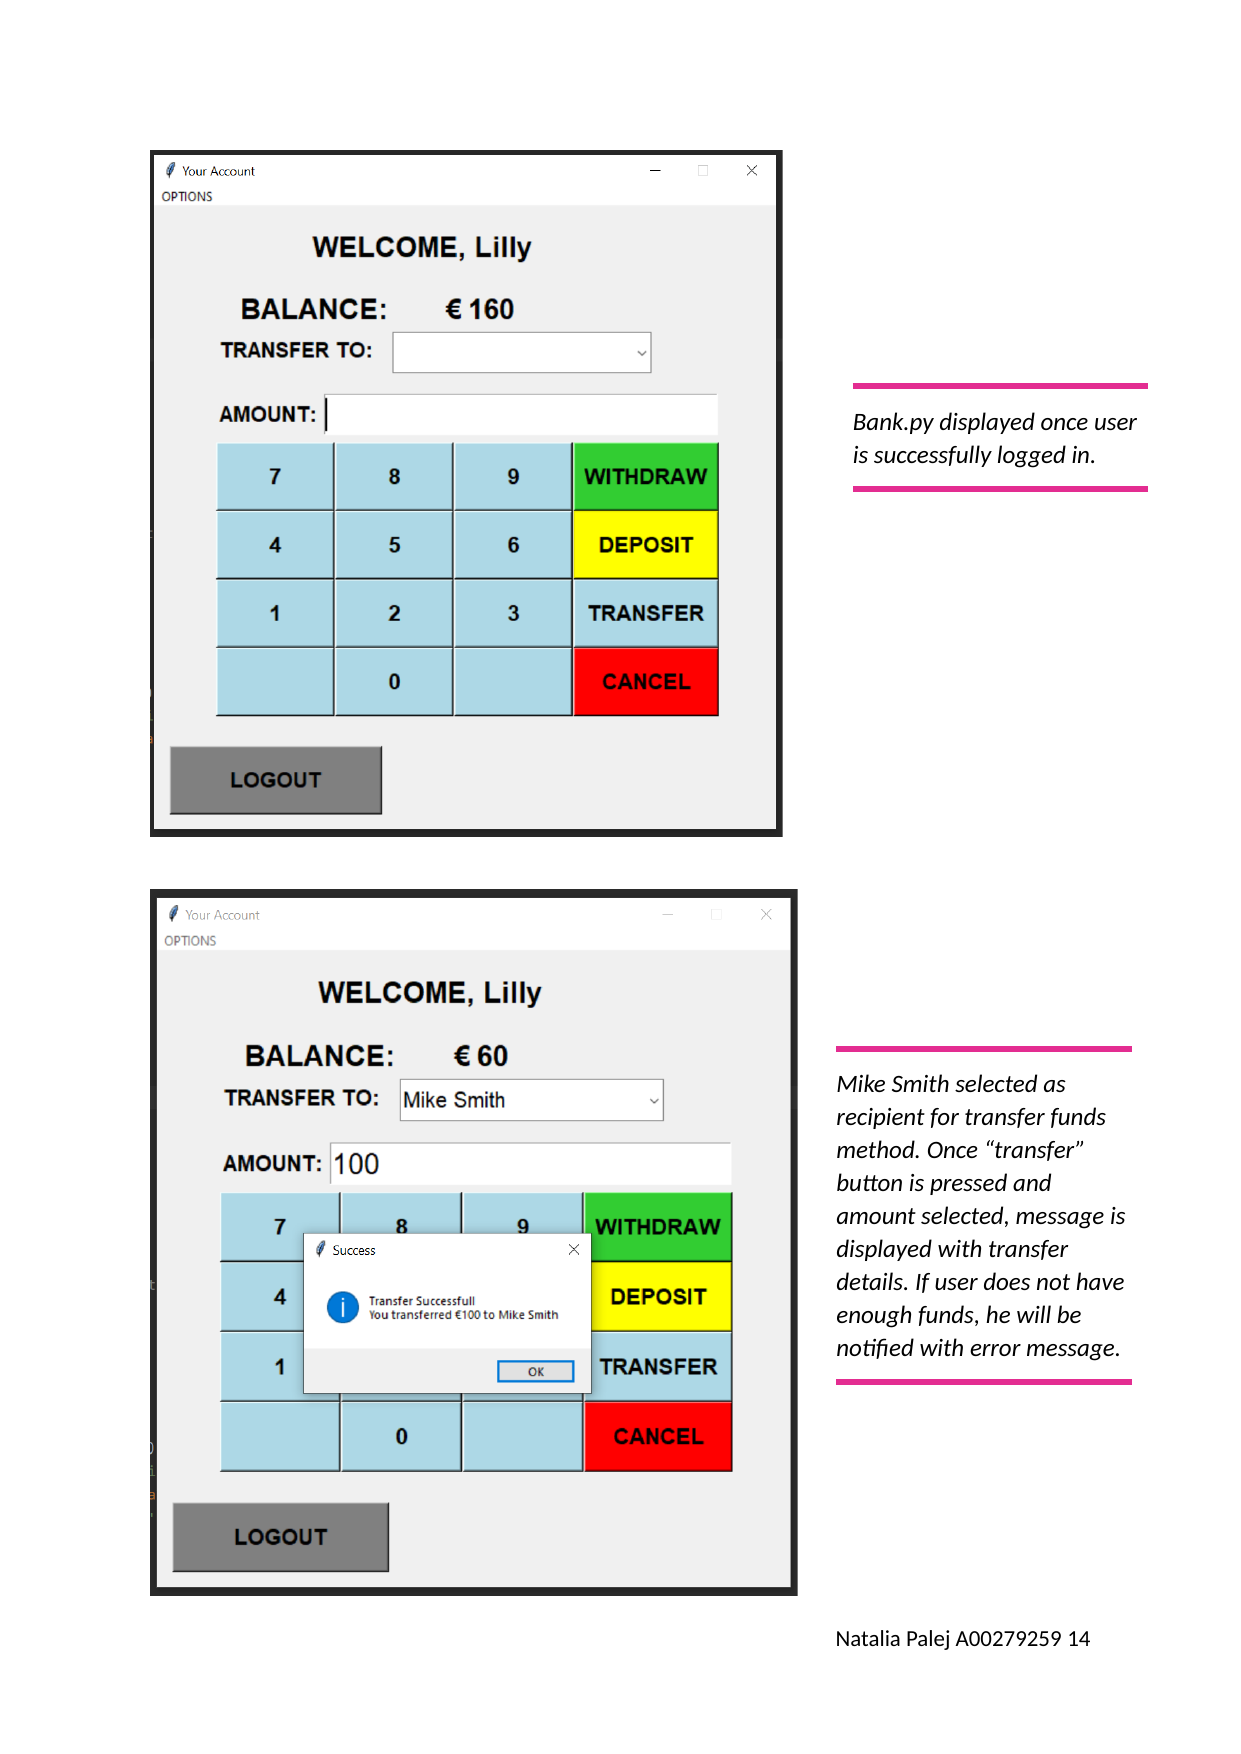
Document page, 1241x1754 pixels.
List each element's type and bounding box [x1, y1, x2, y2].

picture [150, 889, 798, 1596]
picture [150, 150, 783, 837]
